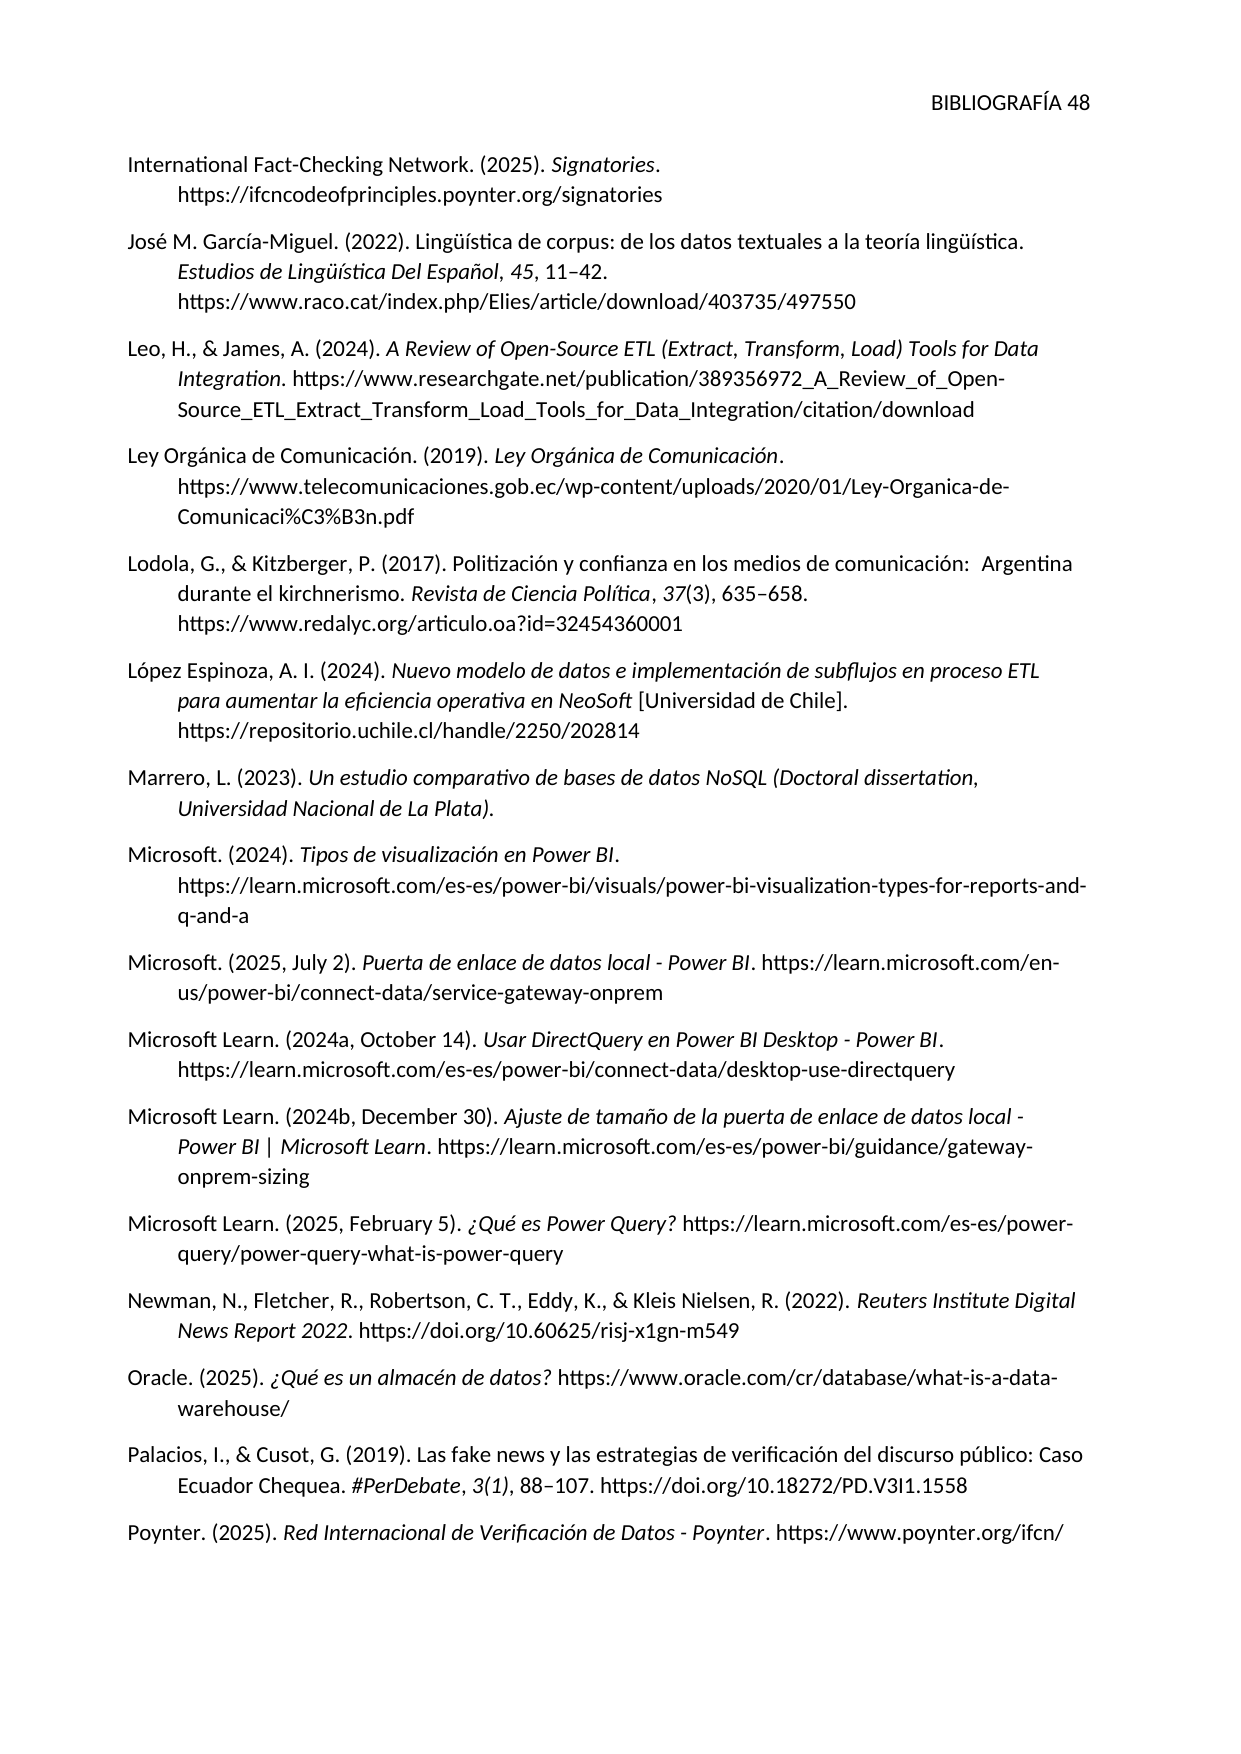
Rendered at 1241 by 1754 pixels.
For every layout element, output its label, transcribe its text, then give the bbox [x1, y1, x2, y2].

text Leo, H., & James, A. (2024). A Review of Open-Source ETL (Extract, Transform, Load) Tools for Data Integration. https://www.researchgate.net/publication/389356972_A_Review_of_Open-Source_ETL_Extract_Transform_Load_Tools_for_Data_Integration/citation/download [127, 334, 1090, 423]
text Microsoft Learn. (2024b, December 30). Ajuste de tamaño de la puerta de enlace de datos local - Power BI | Microsoft Learn. https://learn.microsoft.com/es-es/power-bi/guidance/gateway-onprem-sizing [127, 1102, 1090, 1191]
text Marrero, L. (2023). Un estudio comparativo de bases de datos NoSQL (Doctoral dissertation, Universidad Nacional de La Plata). [127, 763, 1090, 822]
text Oracle. (2025). ¿Qué es un almacén de datos? https://www.oracle.com/cr/database/what-is-a-data-warehouse/ [127, 1363, 1090, 1422]
text Poynter. (2025). Red Internacional de Verificación de Datos - Poynter. https://www.poynter.org/ifcn/ [127, 1518, 1090, 1546]
text Microsoft. (2025, July 2). Puerta de enlace de datos local - Power BI. https://learn.microsoft.com/en-us/power-bi/connect-data/service-gateway-onprem [127, 948, 1090, 1006]
text Palacios, I., & Cusot, G. (2019). Las fake news y las estrategias de verificación del discurso público: Caso Ecuador Chequea. #PerDebate, 3(1), 88–107. https://doi.org/10.18272/PD.V3I1.1558 [127, 1441, 1090, 1499]
text International Fact-Checking Network. (2025). Signatories. https://ifcncodeofprinciples.poynter.org/signatories [127, 150, 1090, 208]
text Newman, N., Fletcher, R., Robertson, C. T., Eddy, K., & Kleis Nielsen, R. (2022). Reuters Institute Digital News Report 2022. https://doi.org/10.60625/risj-x1gn-m549 [127, 1286, 1090, 1345]
text Microsoft Learn. (2024a, October 14). Usar DirectQuery en Power BI Desktop - Power BI. https://learn.microsoft.com/es-es/power-bi/connect-data/desktop-use-directquery [127, 1025, 1090, 1083]
text José M. García-Miguel. (2022). Lingüística de corpus: de los datos textuales a la teoría lingüística. Estudios de Lingüística Del Español, 45, 11–42. https://www.raco.cat/index.php/Elies/article/download/403735/497550 [127, 227, 1090, 316]
text López Espinoza, A. I. (2024). Nuevo modelo de datos e implementación de subflujos en proceso ETL para aumentar la eficiencia operativa en NeoSoft [Universidad de Chile]. https://repositorio.uchile.cl/handle/2250/202814 [127, 656, 1090, 745]
text Microsoft. (2024). Tipos de visualización en Power BI. https://learn.microsoft.com/es-es/power-bi/visuals/power-bi-visualization-types-for-reports-and-q-and-a [127, 841, 1090, 929]
text Microsoft Learn. (2025, February 5). ¿Qué es Power Query? https://learn.microsoft.com/es-es/power-query/power-query-what-is-power-query [127, 1209, 1090, 1268]
text Lodola, G., & Kitzberger, P. (2017). Politización y confianza en los medios de comunicación: Argentina durante el kirchnerismo. Revista de Ciencia Política, 37(3), 635–658. https://www.redalyc.org/articulo.oa?id=32454360001 [127, 549, 1090, 637]
text Ley Orgánica de Comunicación. (2019). Ley Orgánica de Comunicación. https://www.telecomunicaciones.gob.ec/wp-content/uploads/2020/01/Ley-Organica-de-Comunicaci%C3%B3n.pdf [127, 442, 1090, 530]
